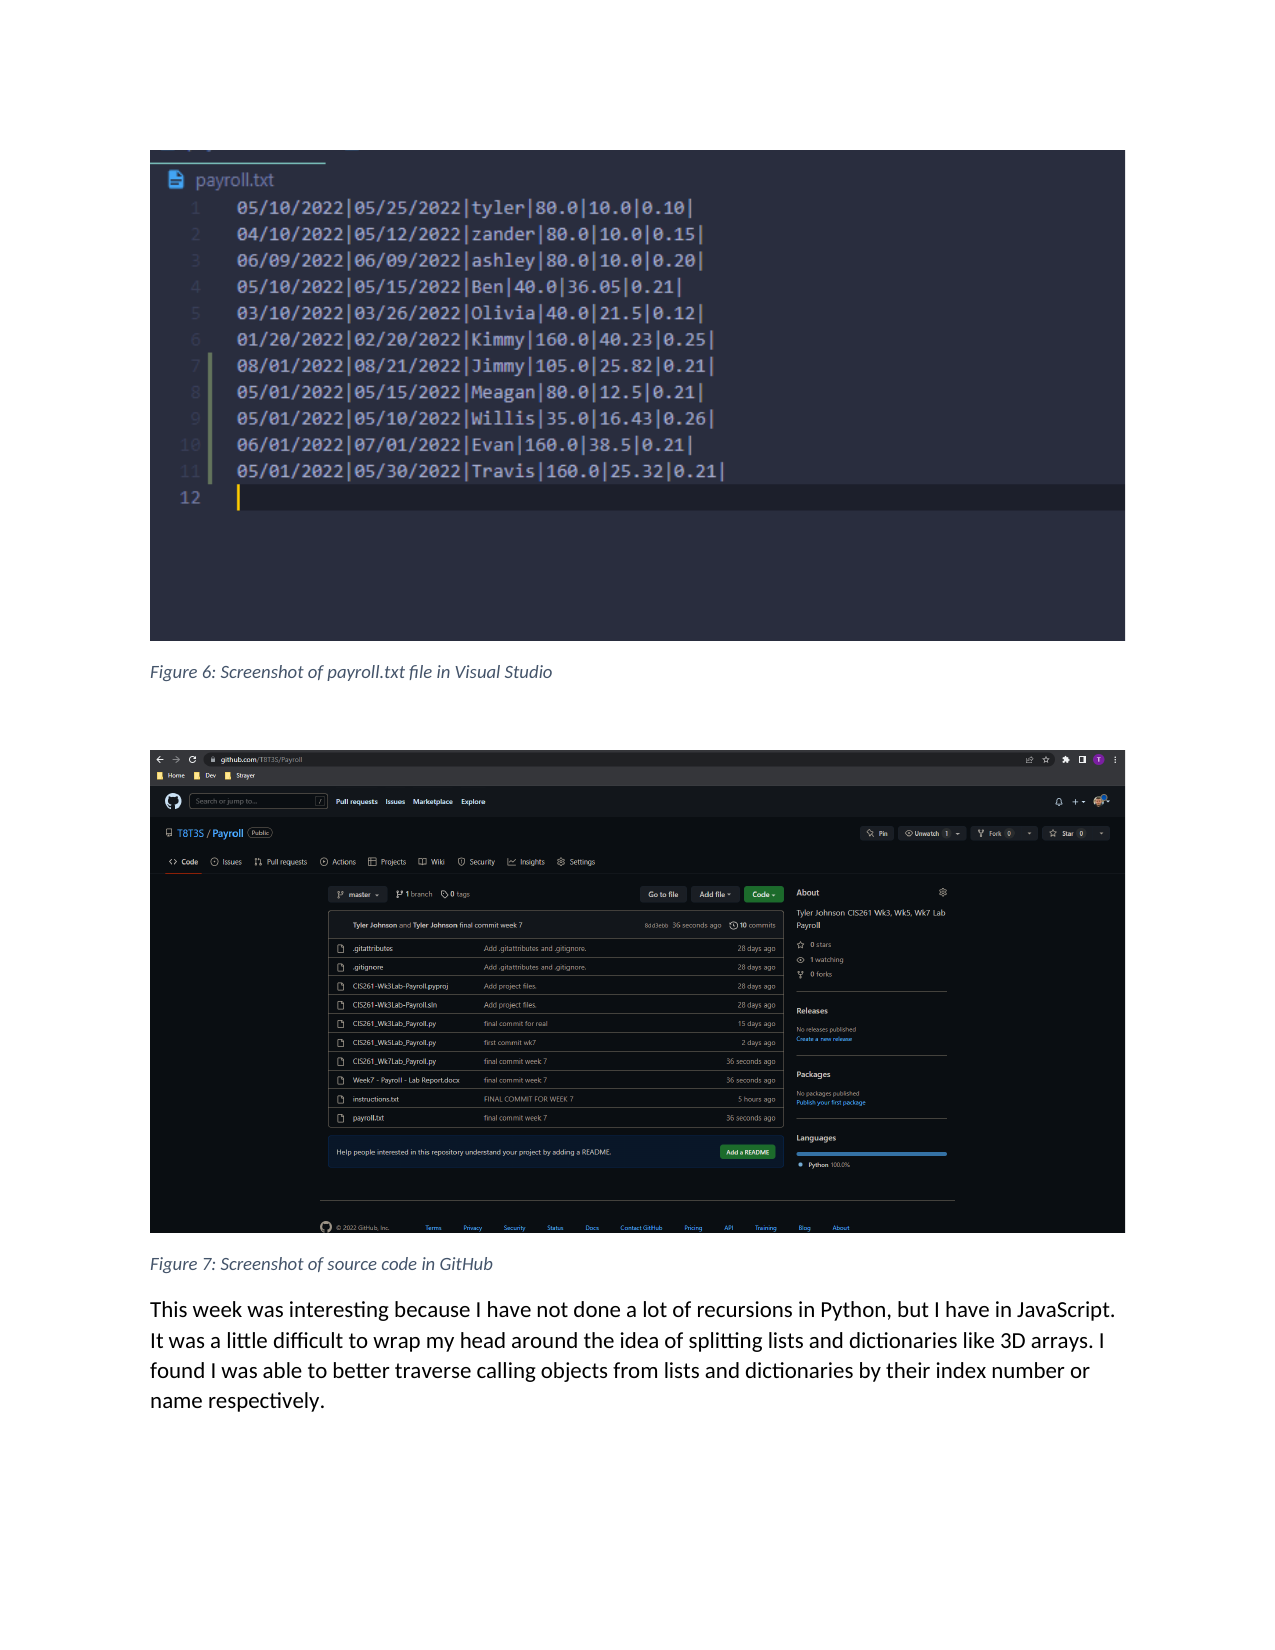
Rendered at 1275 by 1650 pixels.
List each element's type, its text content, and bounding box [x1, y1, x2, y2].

text This week was interesting because I have not done a lot of recursions in Python, but I have in JavaScript. It was a little difficult to wrap my head around the idea of splitting lists and dictionaries like 3D arrays. I found I was able to better traverse calling objects from lists and dictionaries by their index number or name respectively. [150, 1296, 1125, 1414]
picture [150, 150, 1125, 641]
picture [150, 750, 1125, 1233]
text Figure 7: Screenshot of source code in GitHub [150, 1252, 1125, 1275]
text Figure 6: Screenshot of payroll.txt file in Visual Studio [150, 660, 1125, 683]
